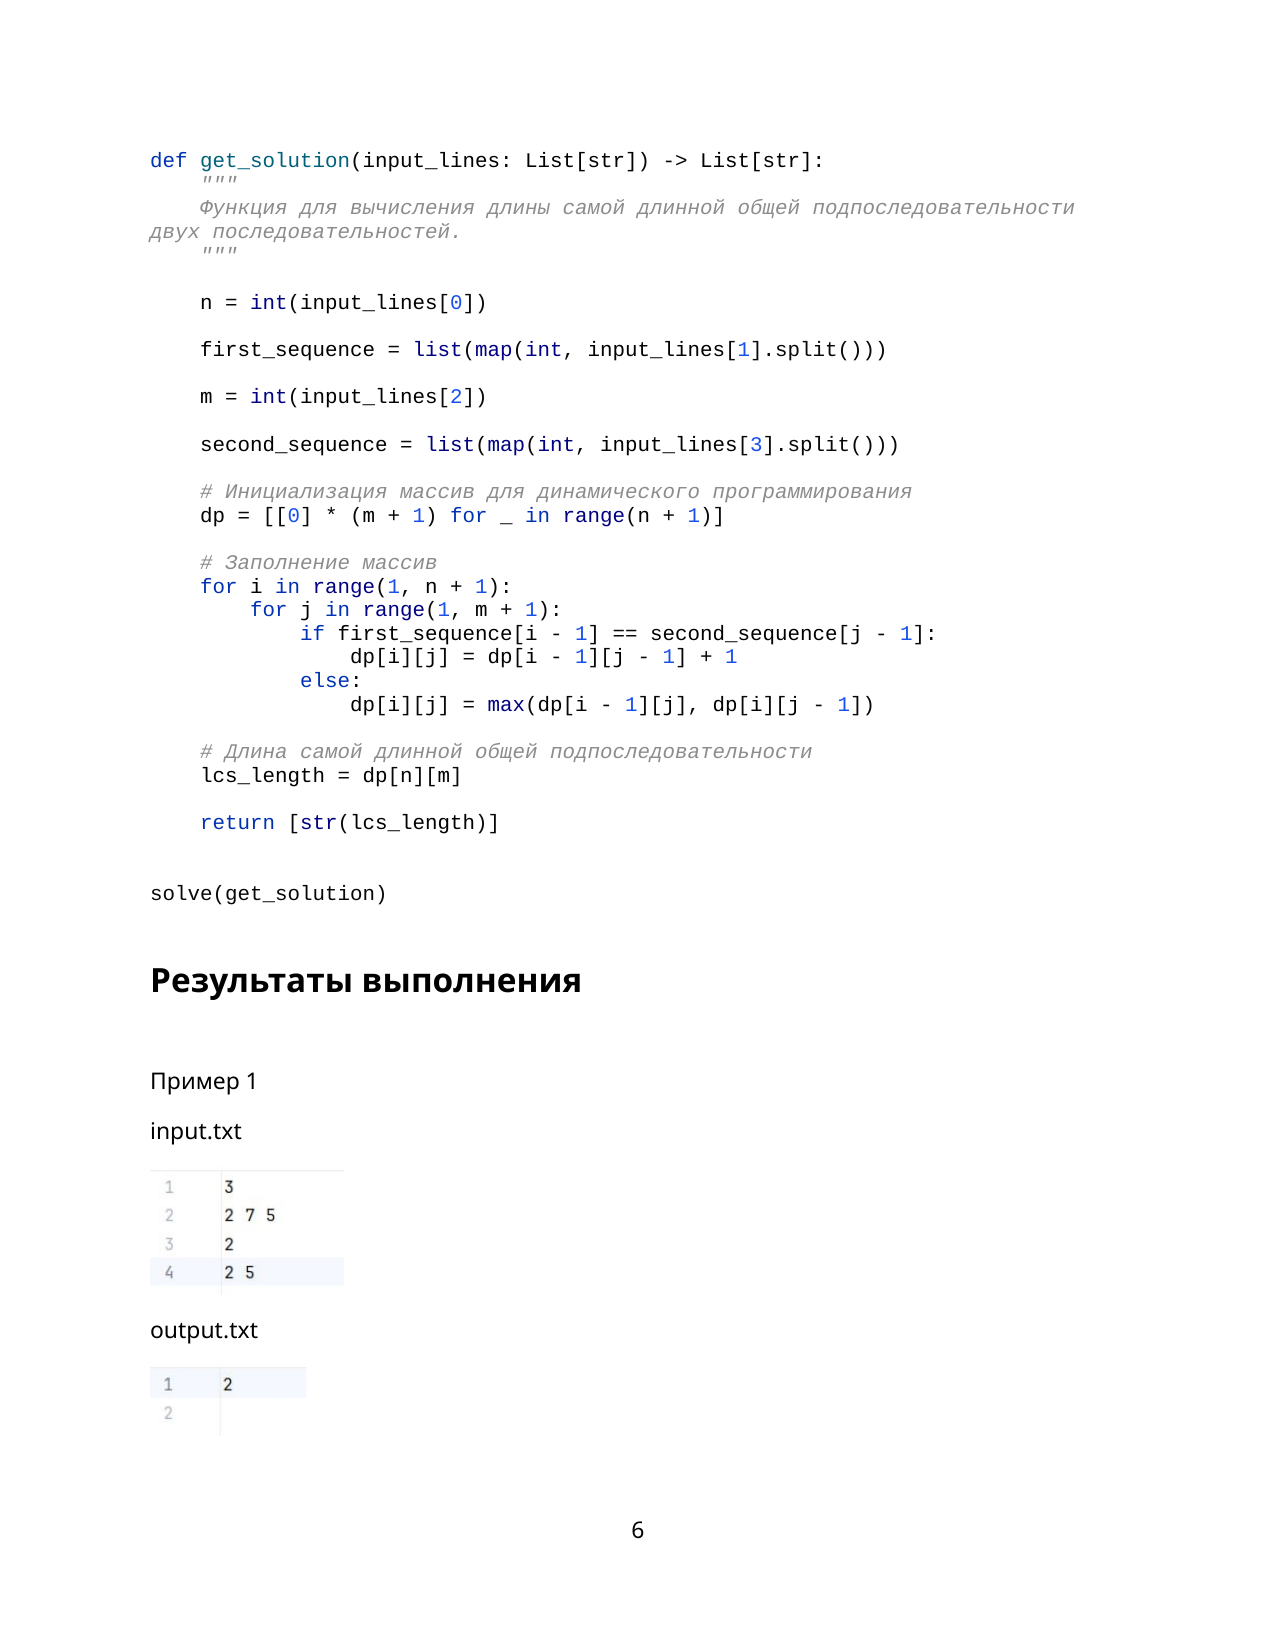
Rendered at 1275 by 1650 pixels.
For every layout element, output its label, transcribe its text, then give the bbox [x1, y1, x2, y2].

subtitle Результаты выполнения [150, 957, 1125, 1002]
text output.txt [150, 1314, 1125, 1345]
picture [150, 1364, 307, 1436]
picture [150, 1165, 344, 1295]
text Пример 1 [150, 1065, 1125, 1096]
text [150, 150, 1125, 907]
text input.txt [150, 1115, 1125, 1146]
